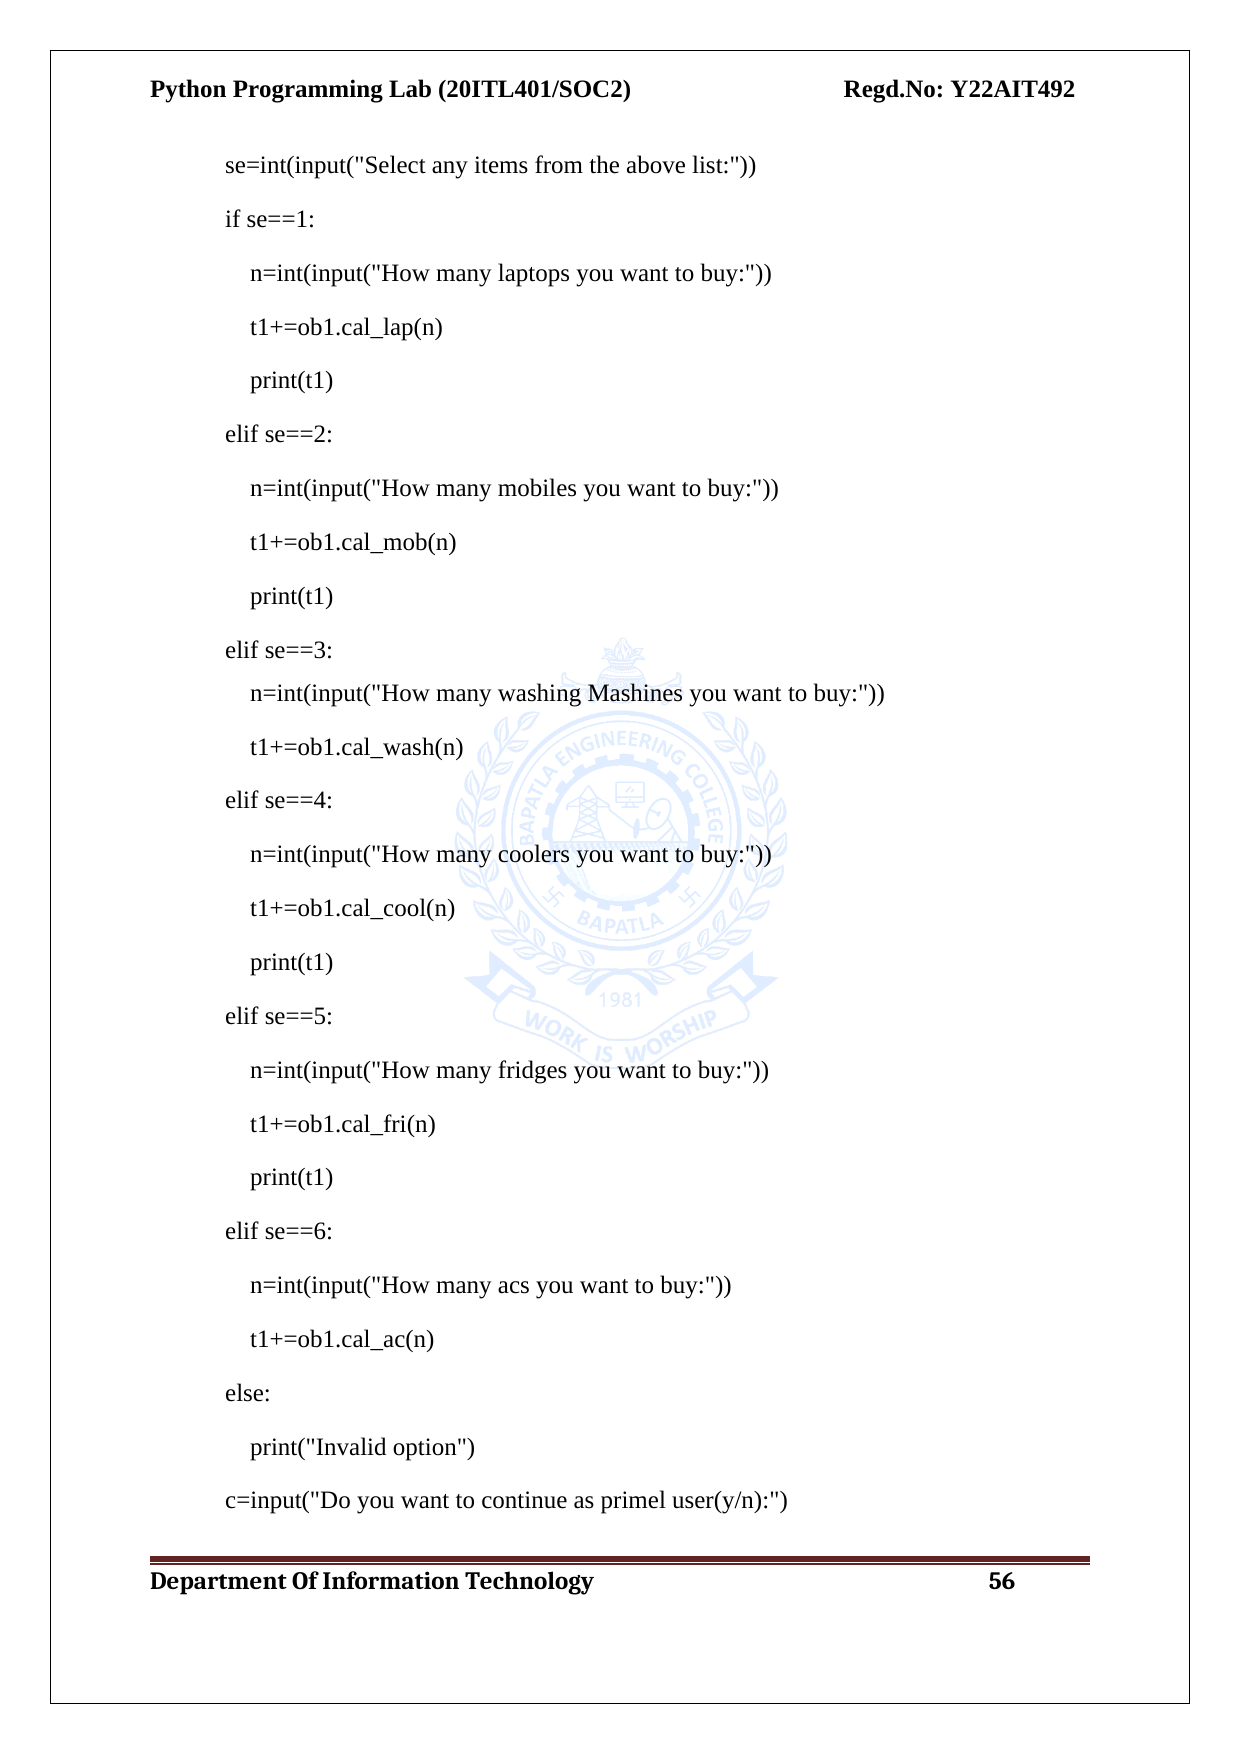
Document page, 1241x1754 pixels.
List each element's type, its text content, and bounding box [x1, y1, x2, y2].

text se=int(input("Select any items from the above list:")) [150, 150, 1090, 179]
text elif se==6: [150, 1216, 1090, 1245]
text n=int(input("How many mobiles you want to buy:")) [150, 473, 1090, 502]
text if se==1: [150, 204, 1090, 233]
text n=int(input("How many acs you want to buy:")) [150, 1270, 1090, 1299]
text print(t1) [150, 1162, 1090, 1191]
text n=int(input("How many washing Mashines you want to buy:")) [150, 678, 1090, 707]
text t1+=ob1.cal_cool(n) [150, 893, 1090, 922]
text elif se==3: [150, 635, 1090, 663]
text n=int(input("How many fridges you want to buy:")) [150, 1055, 1090, 1083]
text t1+=ob1.cal_fri(n) [150, 1109, 1090, 1137]
text print(t1) [150, 947, 1090, 976]
text elif se==4: [150, 786, 1090, 814]
text print("Invalid option") [150, 1432, 1090, 1461]
text t1+=ob1.cal_ac(n) [150, 1324, 1090, 1353]
text t1+=ob1.cal_mob(n) [150, 527, 1090, 556]
text t1+=ob1.cal_lap(n) [150, 312, 1090, 340]
text elif se==2: [150, 419, 1090, 448]
text elif se==5: [150, 1001, 1090, 1030]
text c=input("Do you want to continue as primel user(y/n):") [150, 1486, 1090, 1514]
text n=int(input("How many laptops you want to buy:")) [150, 258, 1090, 286]
text print(t1) [150, 365, 1090, 394]
text print(t1) [150, 581, 1090, 609]
text else: [150, 1378, 1090, 1407]
text n=int(input("How many coolers you want to buy:")) [150, 839, 1090, 868]
text t1+=ob1.cal_wash(n) [150, 732, 1090, 760]
